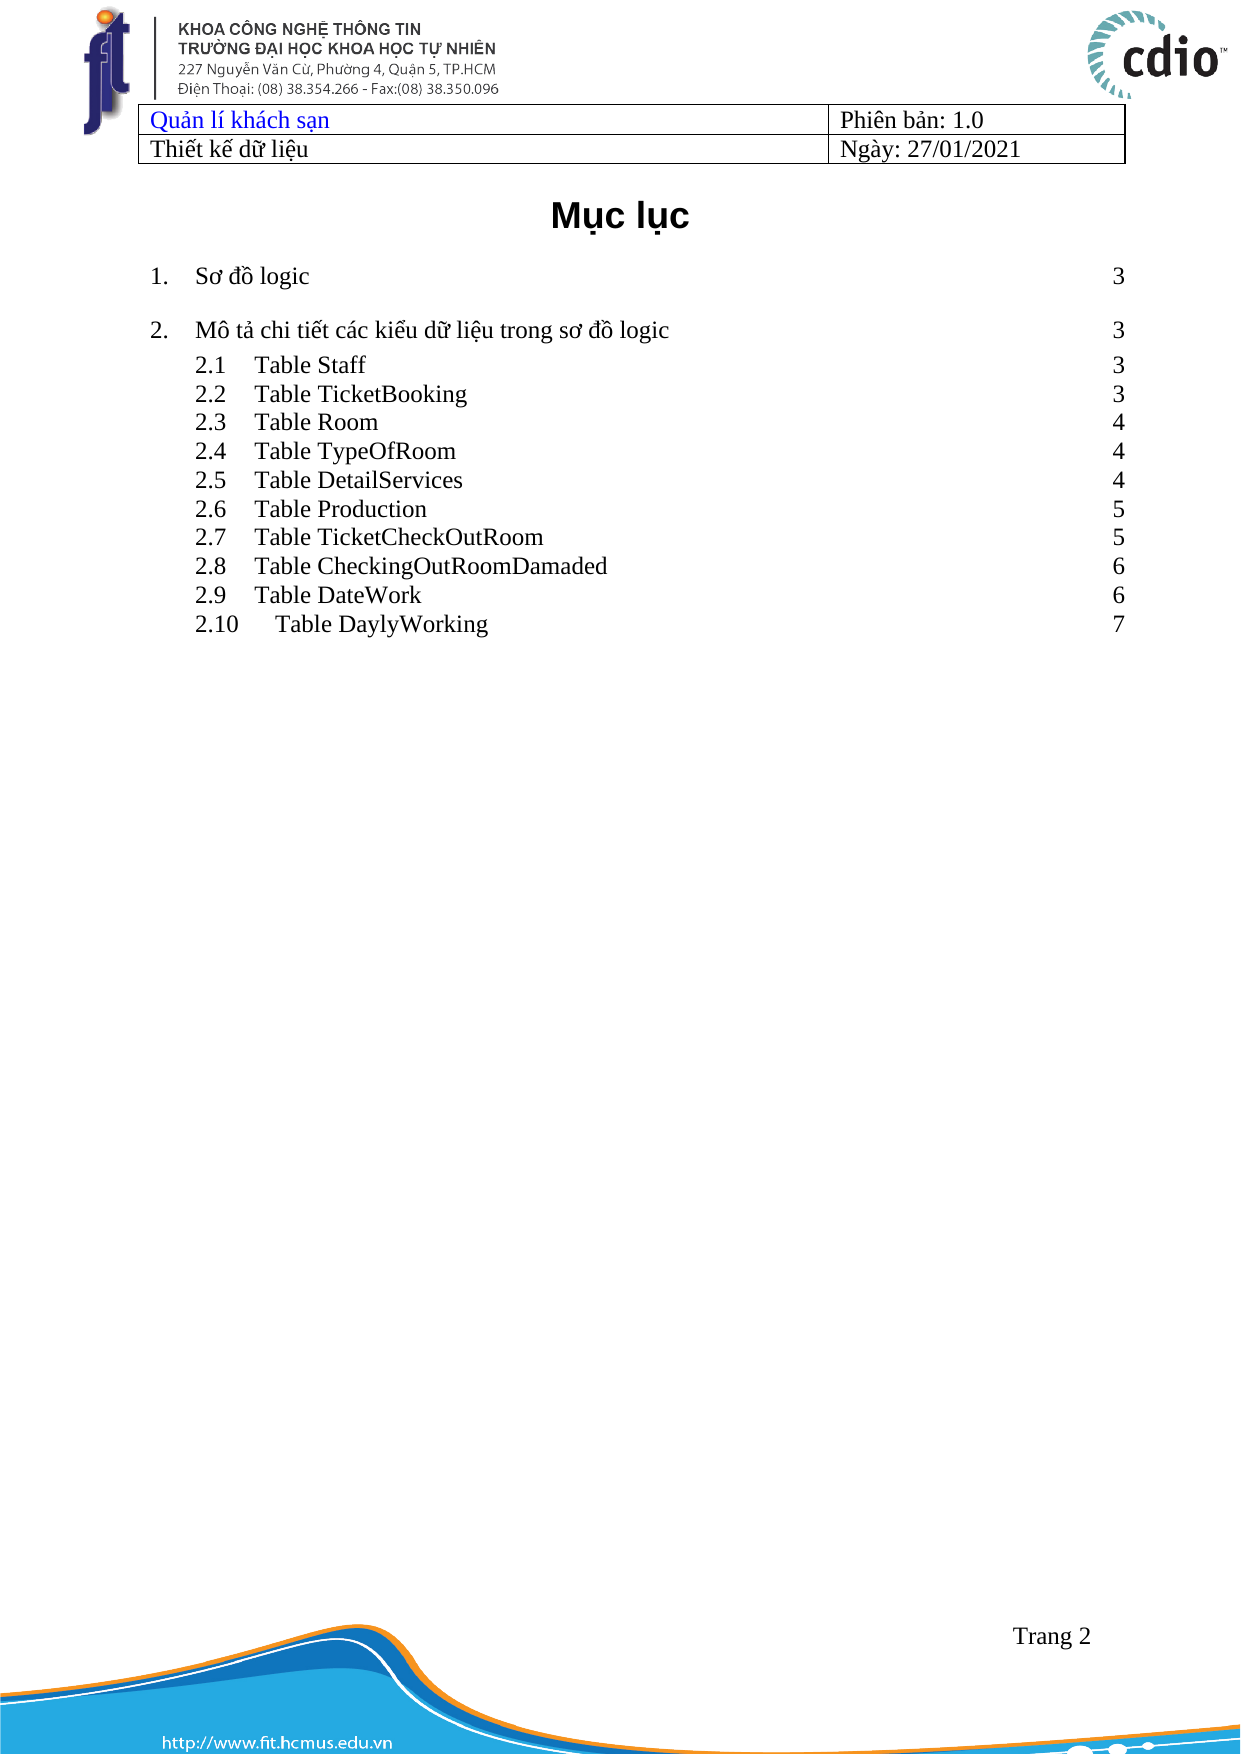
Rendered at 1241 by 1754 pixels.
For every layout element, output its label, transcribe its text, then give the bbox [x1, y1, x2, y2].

picture [139, 135, 828, 159]
text 2.7 Table TicketCheckOutRoom 5 [195, 522, 1015, 551]
text 2.5 Table DetailServices 4 [195, 465, 1015, 494]
picture [60, 0, 1240, 159]
picture [0, 1621, 1241, 1754]
text 2.4 Table TypeOfRoom 4 [195, 436, 1015, 465]
title Mục lục [150, 193, 1090, 236]
text 2.1 Table Staff 3 [195, 350, 1015, 379]
text 2.8 Table CheckingOutRoomDamaded 6 [195, 551, 1015, 580]
text 2.10 Table DaylyWorking 7 [195, 609, 1015, 637]
text 1. Sơ đồ logic 3 [150, 261, 1015, 290]
text 2.6 Table Production 5 [195, 494, 1015, 522]
text 2.3 Table Room 4 [195, 407, 1015, 436]
text 2. Mô tả chi tiết các kiểu dữ liệu trong sơ đồ logic 3 [150, 315, 1015, 344]
picture [829, 105, 1124, 134]
text 2.2 Table TicketBooking 3 [195, 379, 1015, 407]
picture [829, 135, 1124, 159]
text 2.9 Table DateWork 6 [195, 580, 1015, 609]
picture [139, 105, 828, 134]
